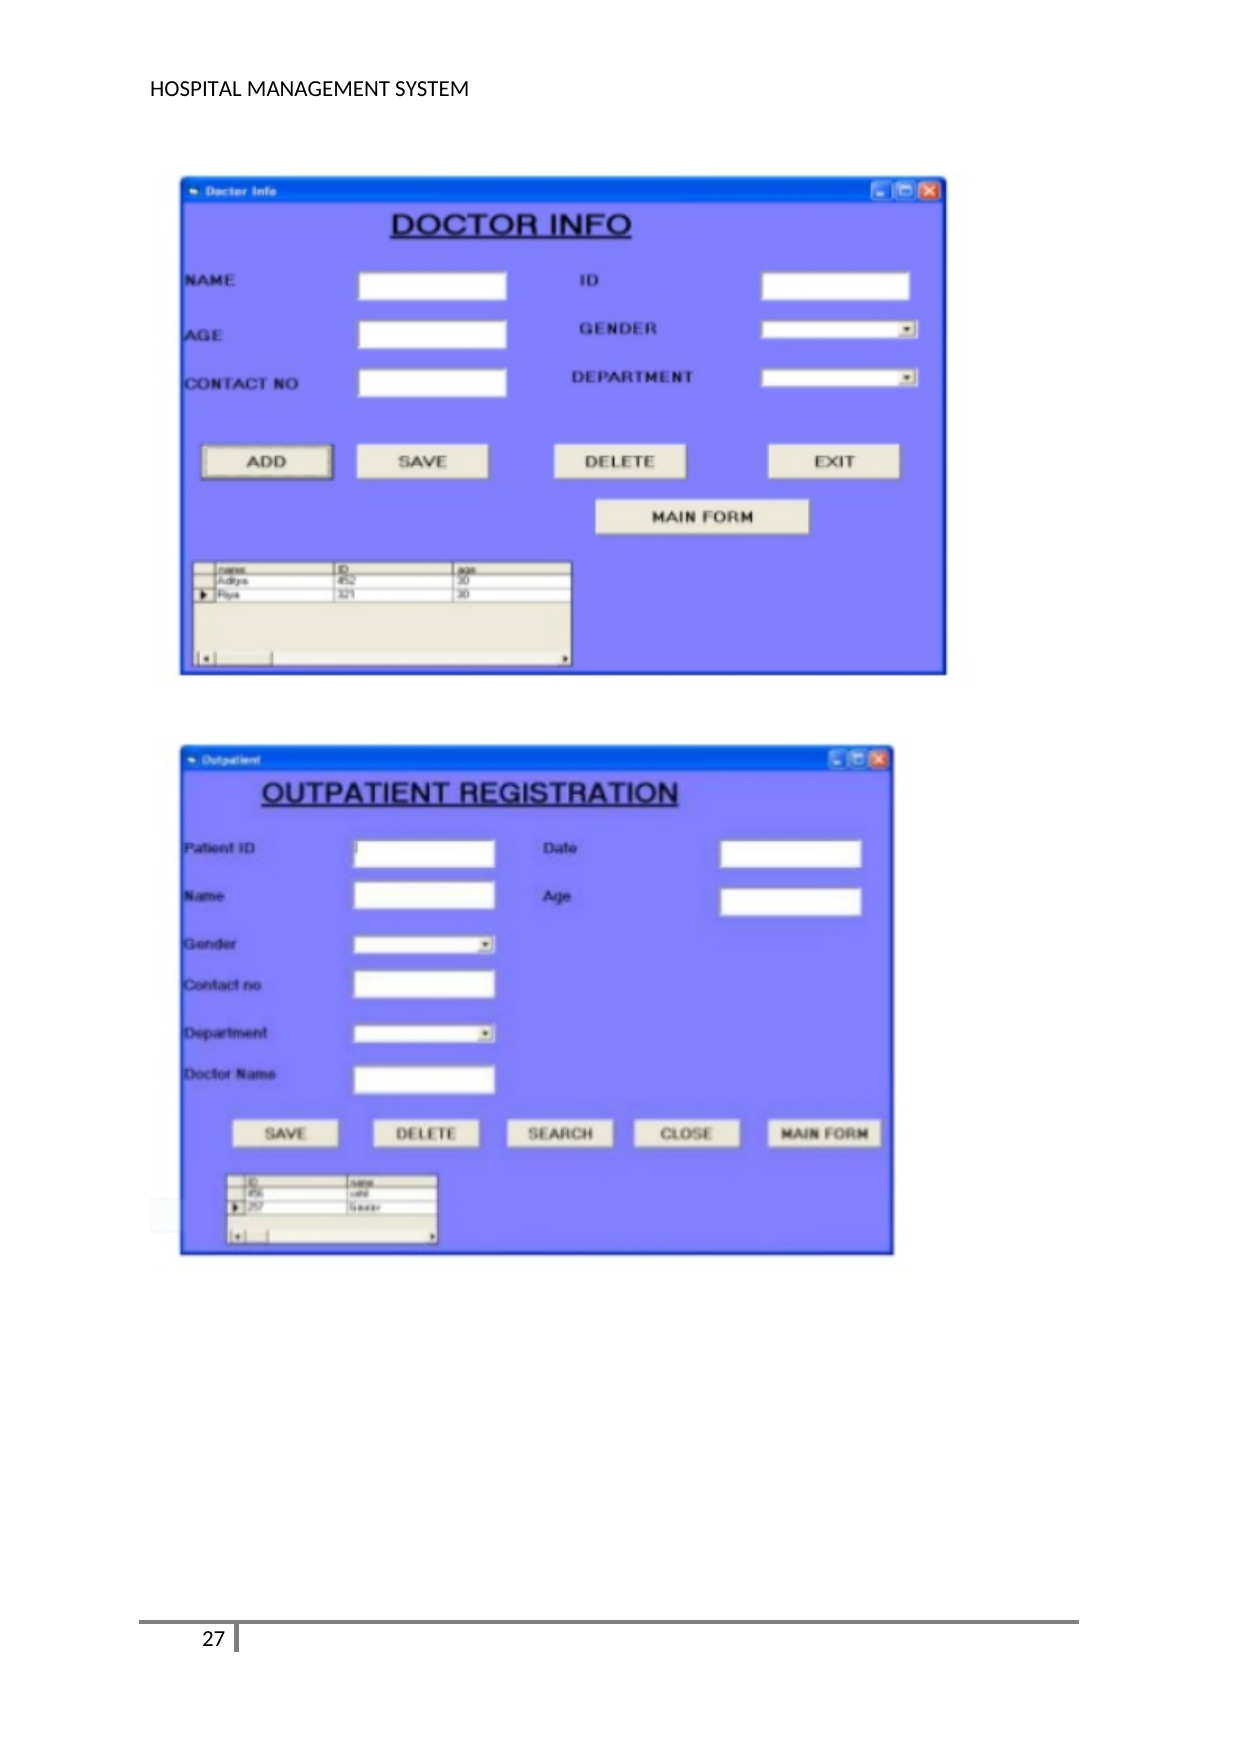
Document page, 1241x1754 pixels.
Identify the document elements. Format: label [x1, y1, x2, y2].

picture [150, 150, 1001, 710]
picture [150, 713, 933, 1283]
